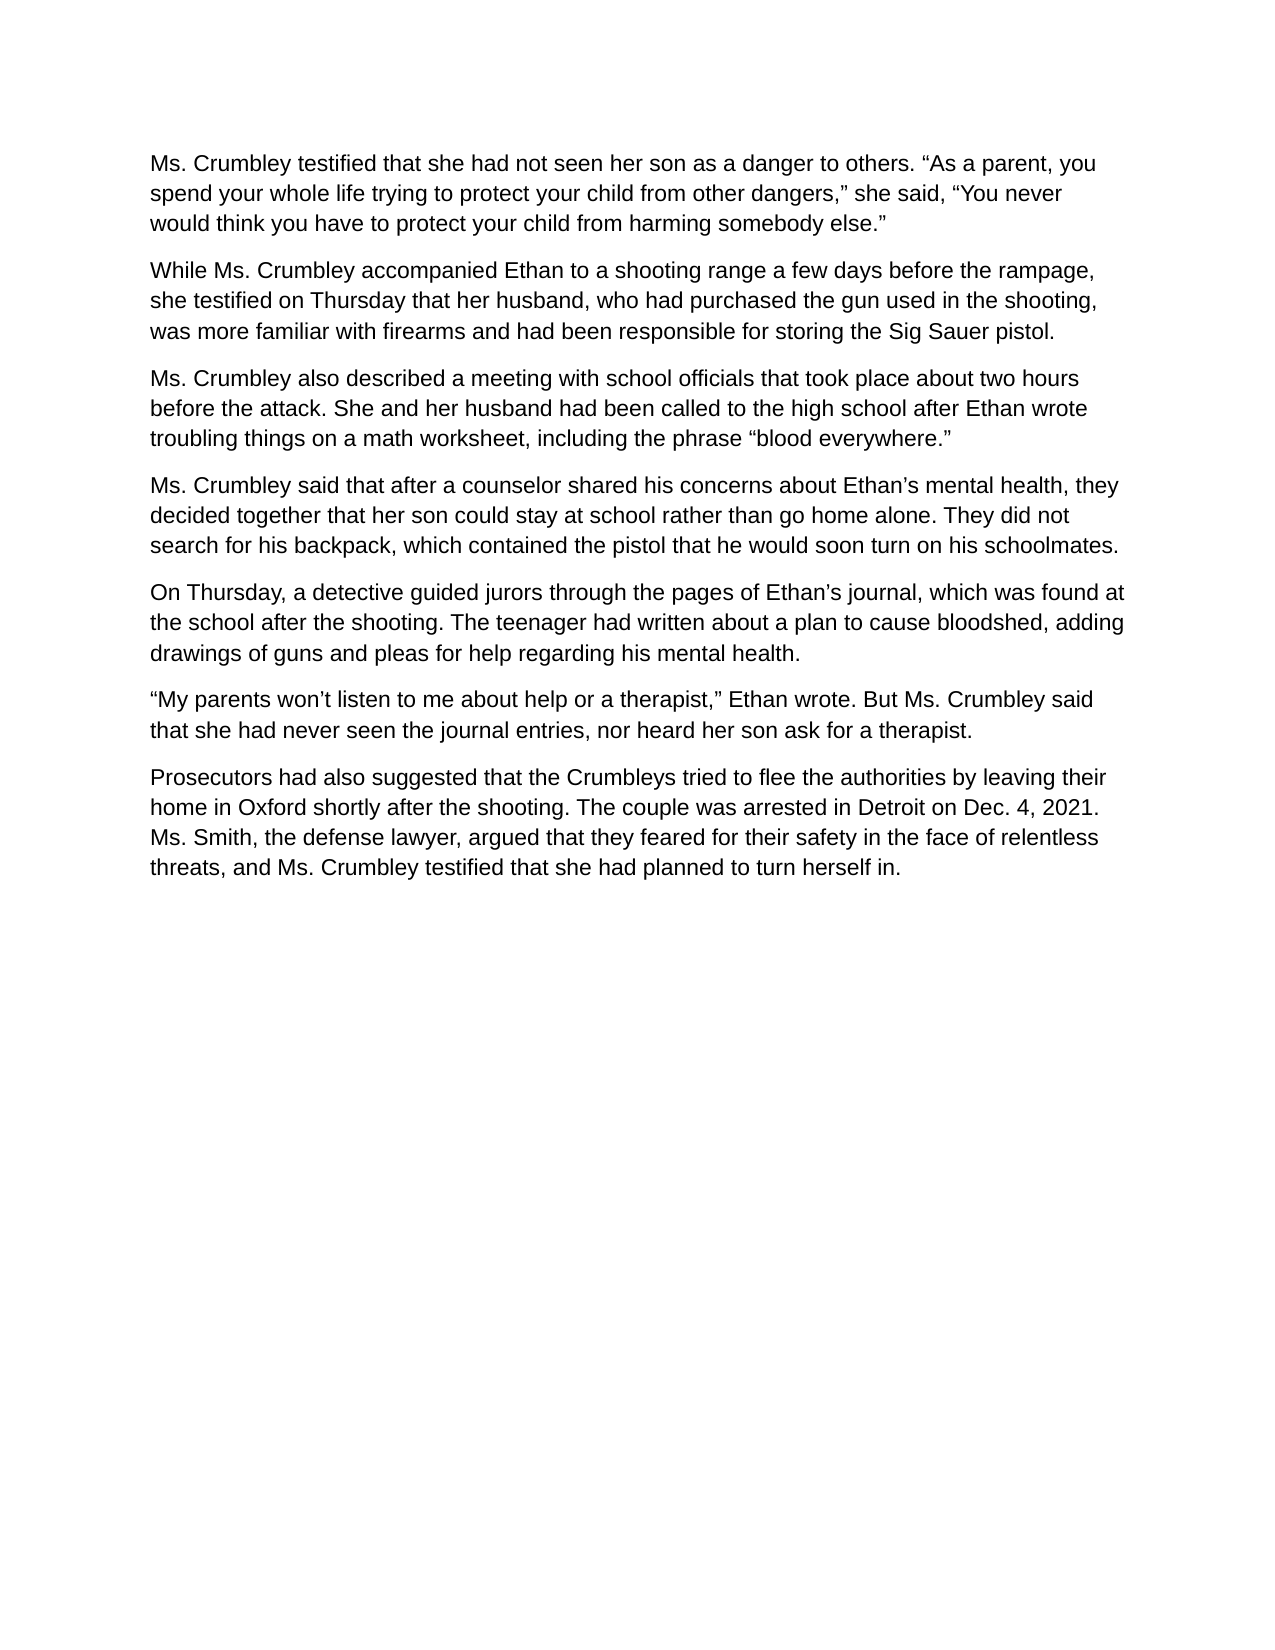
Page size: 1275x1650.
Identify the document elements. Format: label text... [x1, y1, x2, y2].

text “My parents won’t listen to me about help or a therapist,” Ethan wrote. But Ms. Crumbley said that she had never seen the journal entries, nor heard her son ask for a therapist. [150, 686, 1125, 743]
text On Thursday, a detective guided jurors through the pages of Ethan’s journal, which was found at the school after the shooting. The teenager had written about a plan to cause bloodshed, adding drawings of guns and pleas for help regarding his mental health. [150, 579, 1125, 666]
text Ms. Crumbley said that after a counselor shared his concerns about Ethan’s mental health, they decided together that her son could stay at school rather than go home alone. They did not search for his backpack, which contained the pistol that he would soon turn on his schoolmates. [150, 472, 1125, 559]
text Ms. Crumbley also described a meeting with school officials that took place about two hours before the attack. She and her husband had been called to the high school after Ethan wrote troubling things on a math worksheet, including the phrase “blood everywhere.” [150, 364, 1125, 451]
text Prosecutors had also suggested that the Crumbleys tried to flee the authorities by leaving their home in Oxford shortly after the shooting. The couple was arrested in Detroit on Dec. 4, 2021. Ms. Smith, the defense lawyer, argued that they feared for their safety in the face of relentless threats, and Ms. Crumbley testified that she had planned to turn herself in. [150, 763, 1125, 881]
text Ms. Crumbley testified that she had not seen her son as a danger to others. “As a parent, you spend your whole life trying to protect your child from other dangers,” she said, “You never would think you have to protect your child from harming somebody else.” [150, 150, 1125, 237]
text While Ms. Crumbley accompanied Ethan to a shooting range a few days before the rampage, she testified on Thursday that her husband, who had purchased the gun used in the shooting, was more familiar with firearms and had been responsible for storing the Sig Sauer pistol. [150, 257, 1125, 344]
